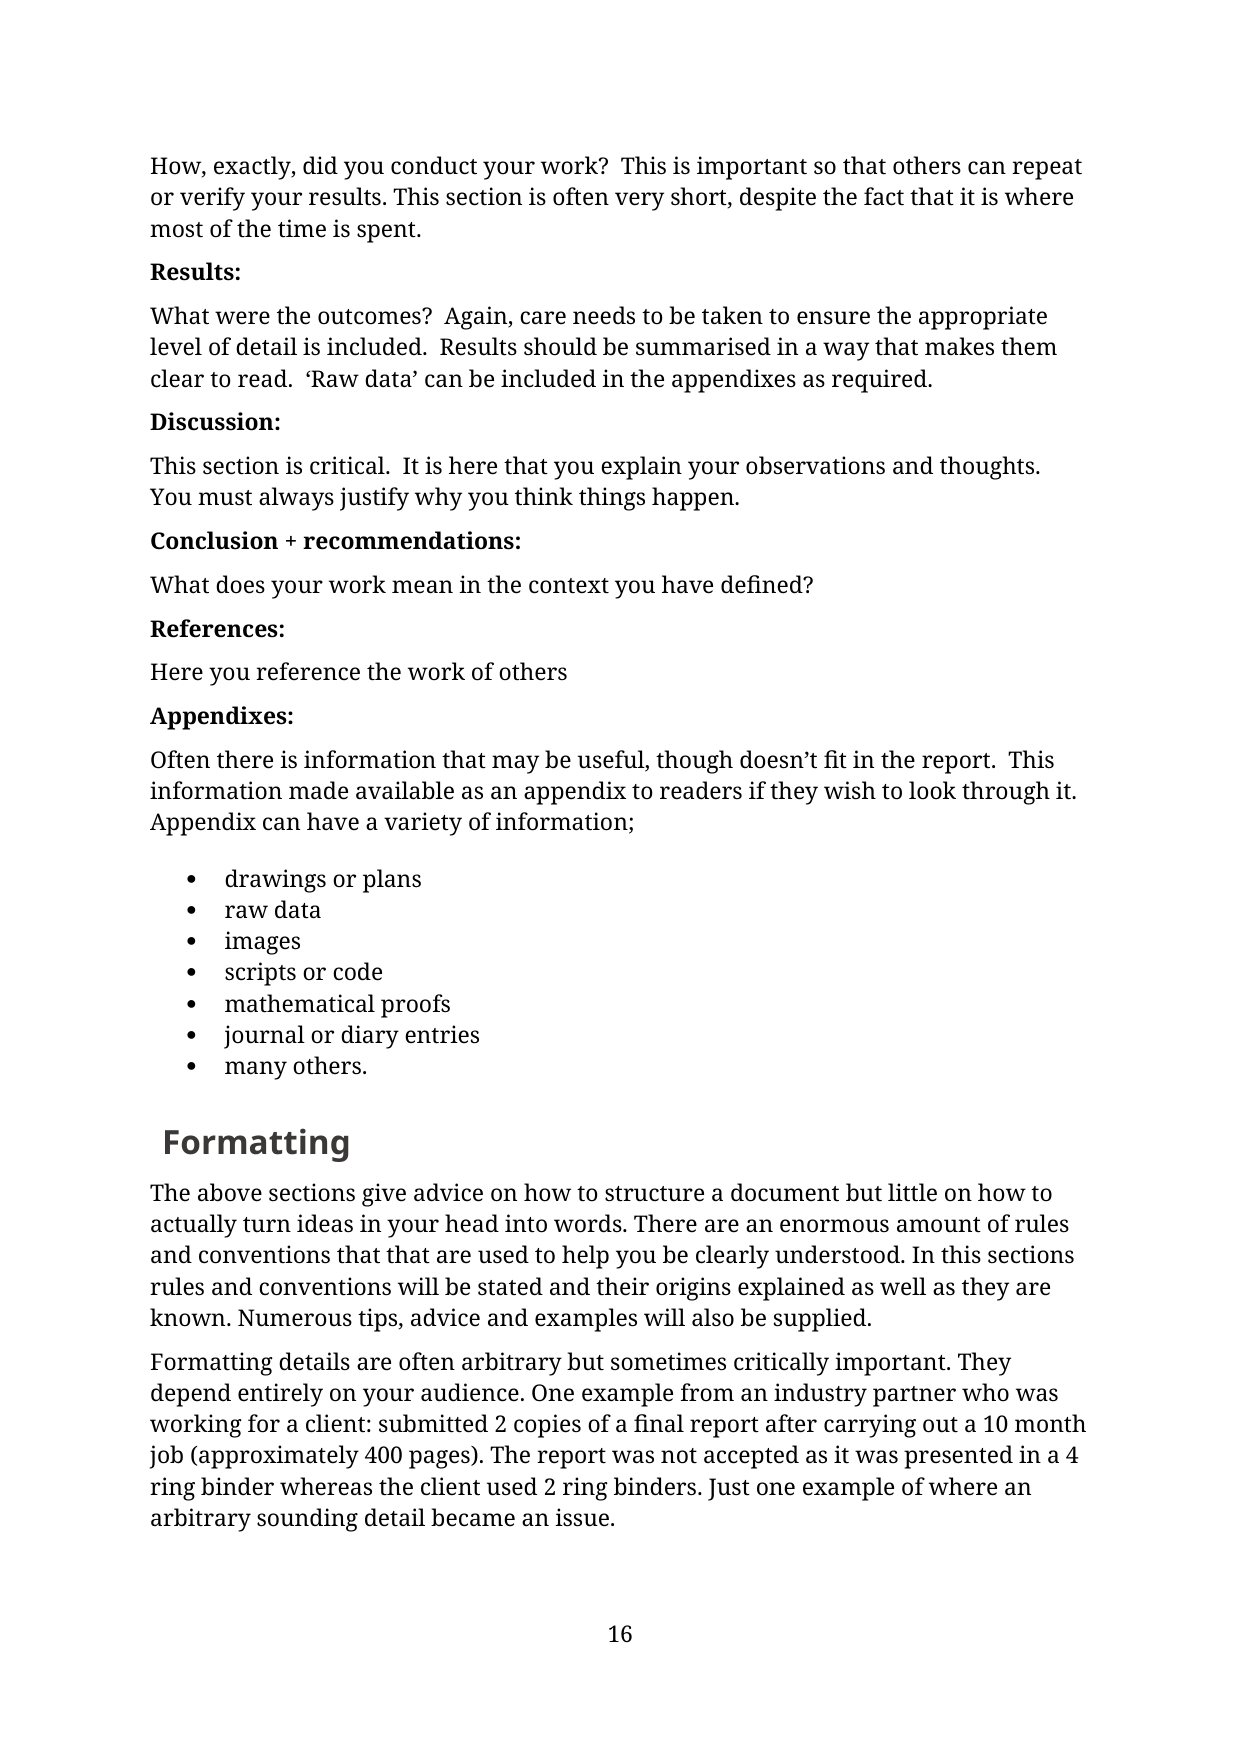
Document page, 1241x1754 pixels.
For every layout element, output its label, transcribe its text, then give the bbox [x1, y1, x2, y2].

text Results: [150, 256, 1090, 287]
subtitle Formatting [162, 1119, 1090, 1164]
text Appendixes: [150, 700, 1090, 731]
text Discussion: [150, 406, 1090, 437]
text This section is critical. It is here that you explain your observations and thoughts. You must always justify why you think things happen. [150, 450, 1090, 512]
list journal or diary entries [187, 1019, 1090, 1050]
list many others. [187, 1050, 1090, 1081]
list raw data [187, 894, 1090, 925]
text How, exactly, did you conduct your work? This is important so that others can repeat or verify your results. This section is often very short, despite the fact that it is where most of the time is spent. [150, 150, 1090, 244]
text Formatting details are often arbitrary but sometimes critically important. They depend entirely on your audience. One example from an industry partner who was working for a client: submitted 2 copies of a final report after carrying out a 10 month job (approximately 400 pages). The report was not accepted as it was presented in a 4 ring binder whereas the client used 2 ring binders. Just one example of where an arbitrary sounding detail became an issue. [150, 1345, 1090, 1533]
text What does your work mean in the context you have defined? [150, 569, 1090, 600]
text What were the outcomes? Again, care needs to be taken to ensure the appropriate level of detail is included. Results should be summarised in a way that makes them clear to read. ‘Raw data’ can be included in the appendixes as required. [150, 300, 1090, 394]
text References: [150, 612, 1090, 644]
text The above sections give advice on how to structure a document but little on how to actually turn ideas in your head into words. There are an enormous amount of rules and conventions that that are used to help you be clearly understood. In this sections rules and conventions will be stated and their origins explained as well as they are known. Numerous tips, advice and examples will also be supplied. [150, 1177, 1090, 1333]
list scripts or code [187, 956, 1090, 987]
list images [187, 925, 1090, 956]
text Here you reference the work of others [150, 656, 1090, 687]
text Conclusion + recommendations: [150, 525, 1090, 556]
list drawings or plans [187, 862, 1090, 894]
text Often there is information that may be useful, though doesn’t fit in the report. This information made available as an appendix to readers if they wish to look through it. Appendix can have a variety of information; [150, 744, 1090, 837]
list mathematical proofs [187, 987, 1090, 1019]
